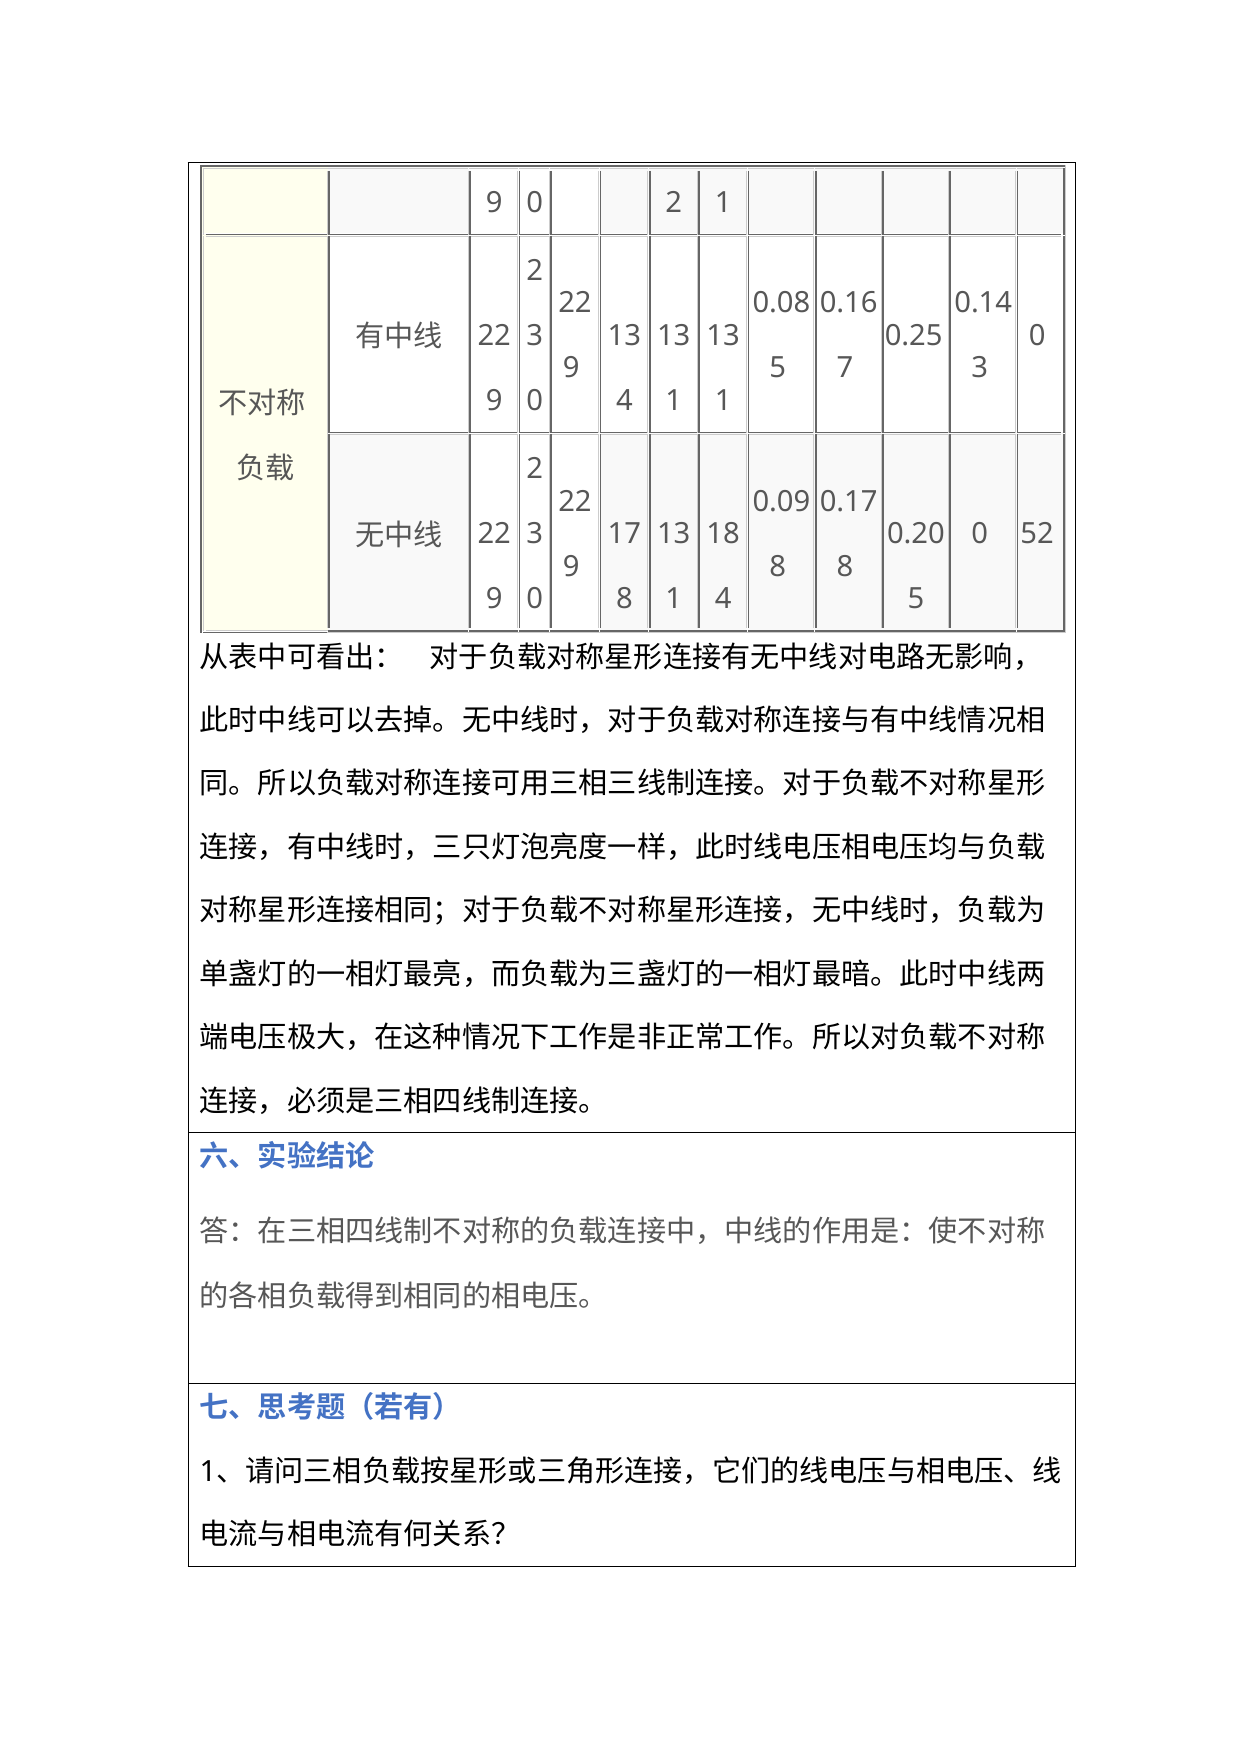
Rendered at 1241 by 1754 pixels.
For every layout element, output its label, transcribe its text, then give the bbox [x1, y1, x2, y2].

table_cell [189, 163, 1075, 1132]
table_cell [189, 1384, 1075, 1566]
table_cell 六、实验结论 答：在三相四线制不对称的负载连接中，中线的作用是：使不对称的各相负载得到相同的相电压。 [189, 1133, 1075, 1383]
